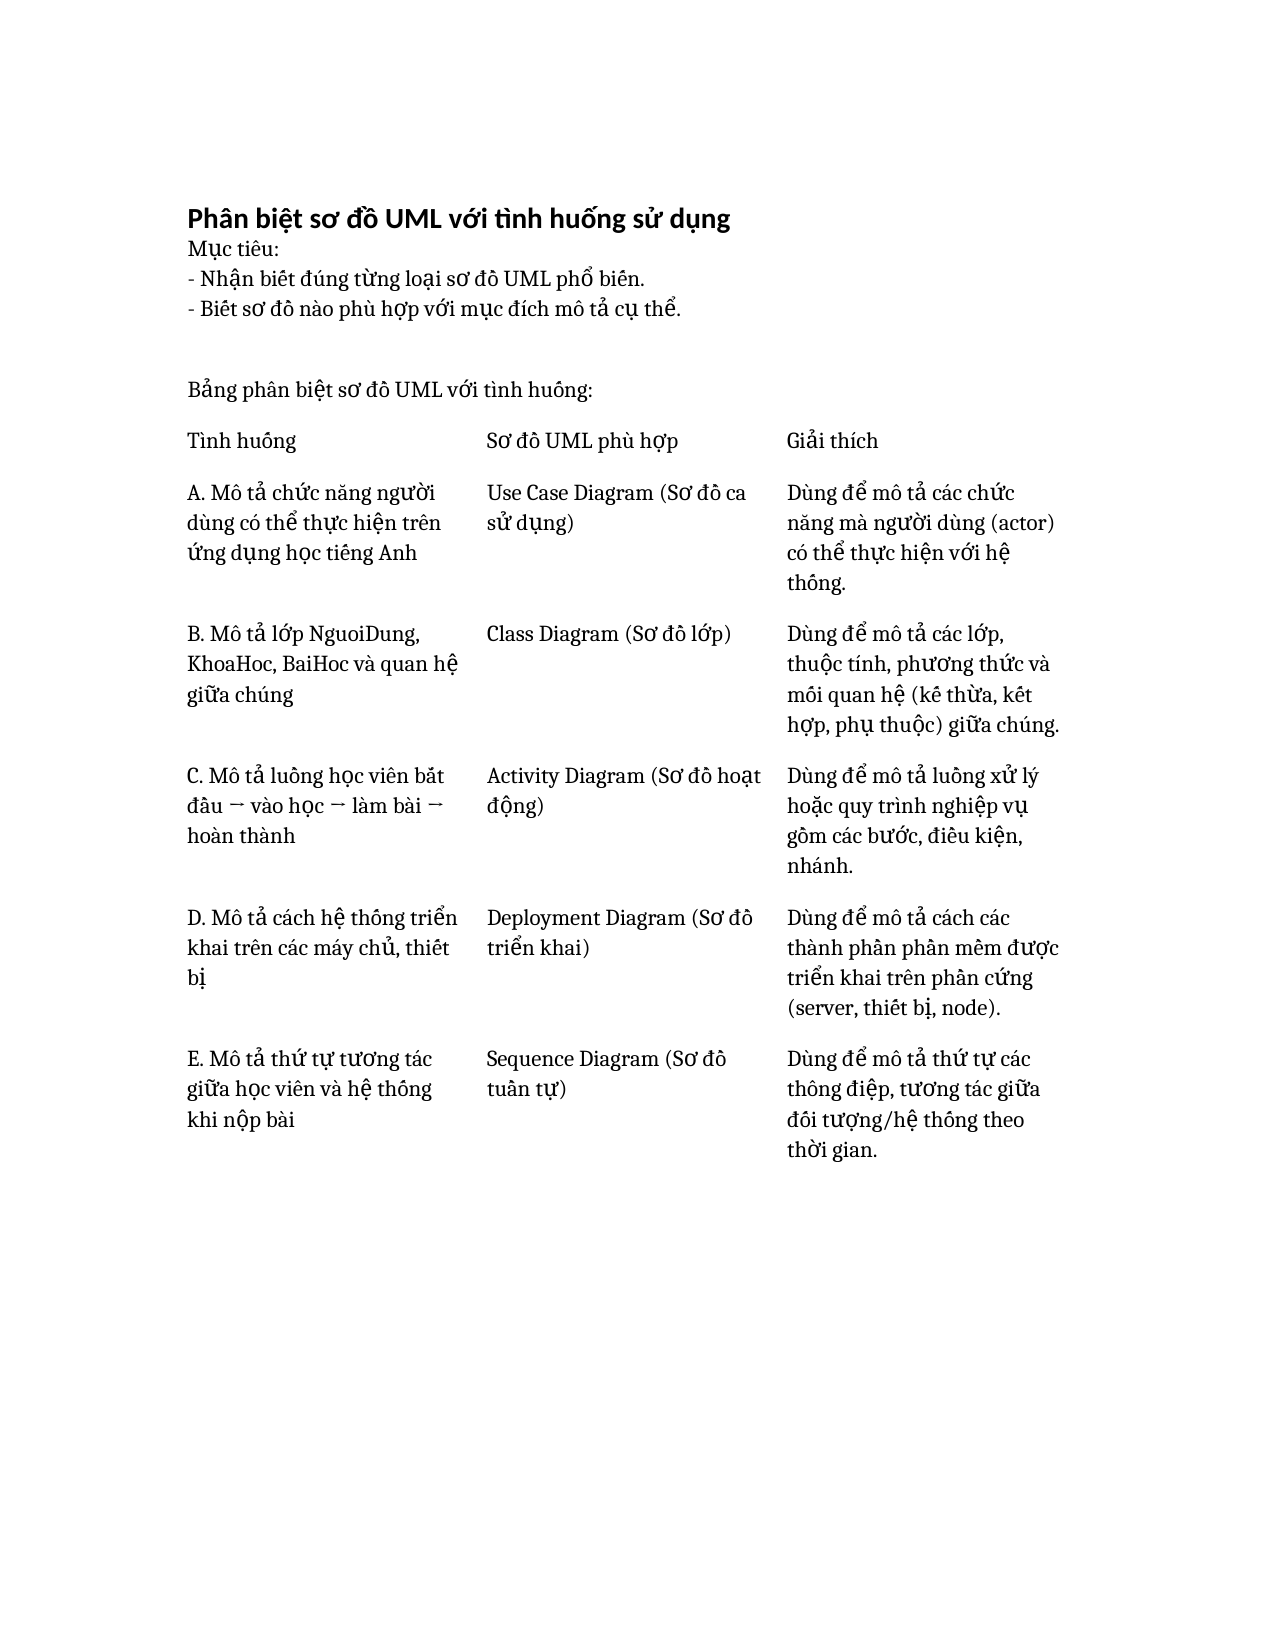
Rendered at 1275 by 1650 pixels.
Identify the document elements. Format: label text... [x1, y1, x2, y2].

table_header Sơ đồ UML phù hợp [476, 428, 776, 479]
table_header Giải thích [776, 428, 1076, 479]
subtitle Phân biệt sơ đồ UML với tình huống sử dụng [187, 200, 1087, 236]
text Mục tiêu: - Nhận biết đúng từng loại sơ đồ UML phổ biến. - Biết sơ đồ nào phù hợp với mục đích mô tả cụ thể. [187, 236, 1087, 353]
table_cell Deployment Diagram (Sơ đồ triển khai) [476, 904, 776, 1046]
table_cell Sequence Diagram (Sơ đồ tuần tự) [476, 1046, 776, 1188]
table_cell A. Mô tả chức năng người dùng có thể thực hiện trên ứng dụng học tiếng Anh [176, 479, 476, 621]
table_cell Dùng để mô tả luồng xử lý hoặc quy trình nghiệp vụ gồm các bước, điều kiện, nhánh. [776, 763, 1076, 904]
text Bảng phân biệt sơ đồ UML với tình huống: [187, 377, 1087, 404]
table_cell C. Mô tả luồng học viên bắt đầu → vào học → làm bài → hoàn thành [176, 763, 476, 904]
table_cell Dùng để mô tả các lớp, thuộc tính, phương thức và mối quan hệ (kế thừa, kết hợp, phụ thuộc) giữa chúng. [776, 621, 1076, 763]
table_cell E. Mô tả thứ tự tương tác giữa học viên và hệ thống khi nộp bài [176, 1046, 476, 1188]
table_cell D. Mô tả cách hệ thống triển khai trên các máy chủ, thiết bị [176, 904, 476, 1046]
table_cell Dùng để mô tả thứ tự các thông điệp, tương tác giữa đối tượng/hệ thống theo thời gian. [776, 1046, 1076, 1188]
table_cell Dùng để mô tả các chức năng mà người dùng (actor) có thể thực hiện với hệ thống. [776, 479, 1076, 621]
table_cell Activity Diagram (Sơ đồ hoạt động) [476, 763, 776, 904]
table_cell Dùng để mô tả cách các thành phần phần mềm được triển khai trên phần cứng (server, thiết bị, node). [776, 904, 1076, 1046]
table_cell Use Case Diagram (Sơ đồ ca sử dụng) [476, 479, 776, 621]
table_header Tình huống [176, 428, 476, 479]
table_cell B. Mô tả lớp NguoiDung, KhoaHoc, BaiHoc và quan hệ giữa chúng [176, 621, 476, 763]
table_cell Class Diagram (Sơ đồ lớp) [476, 621, 776, 763]
